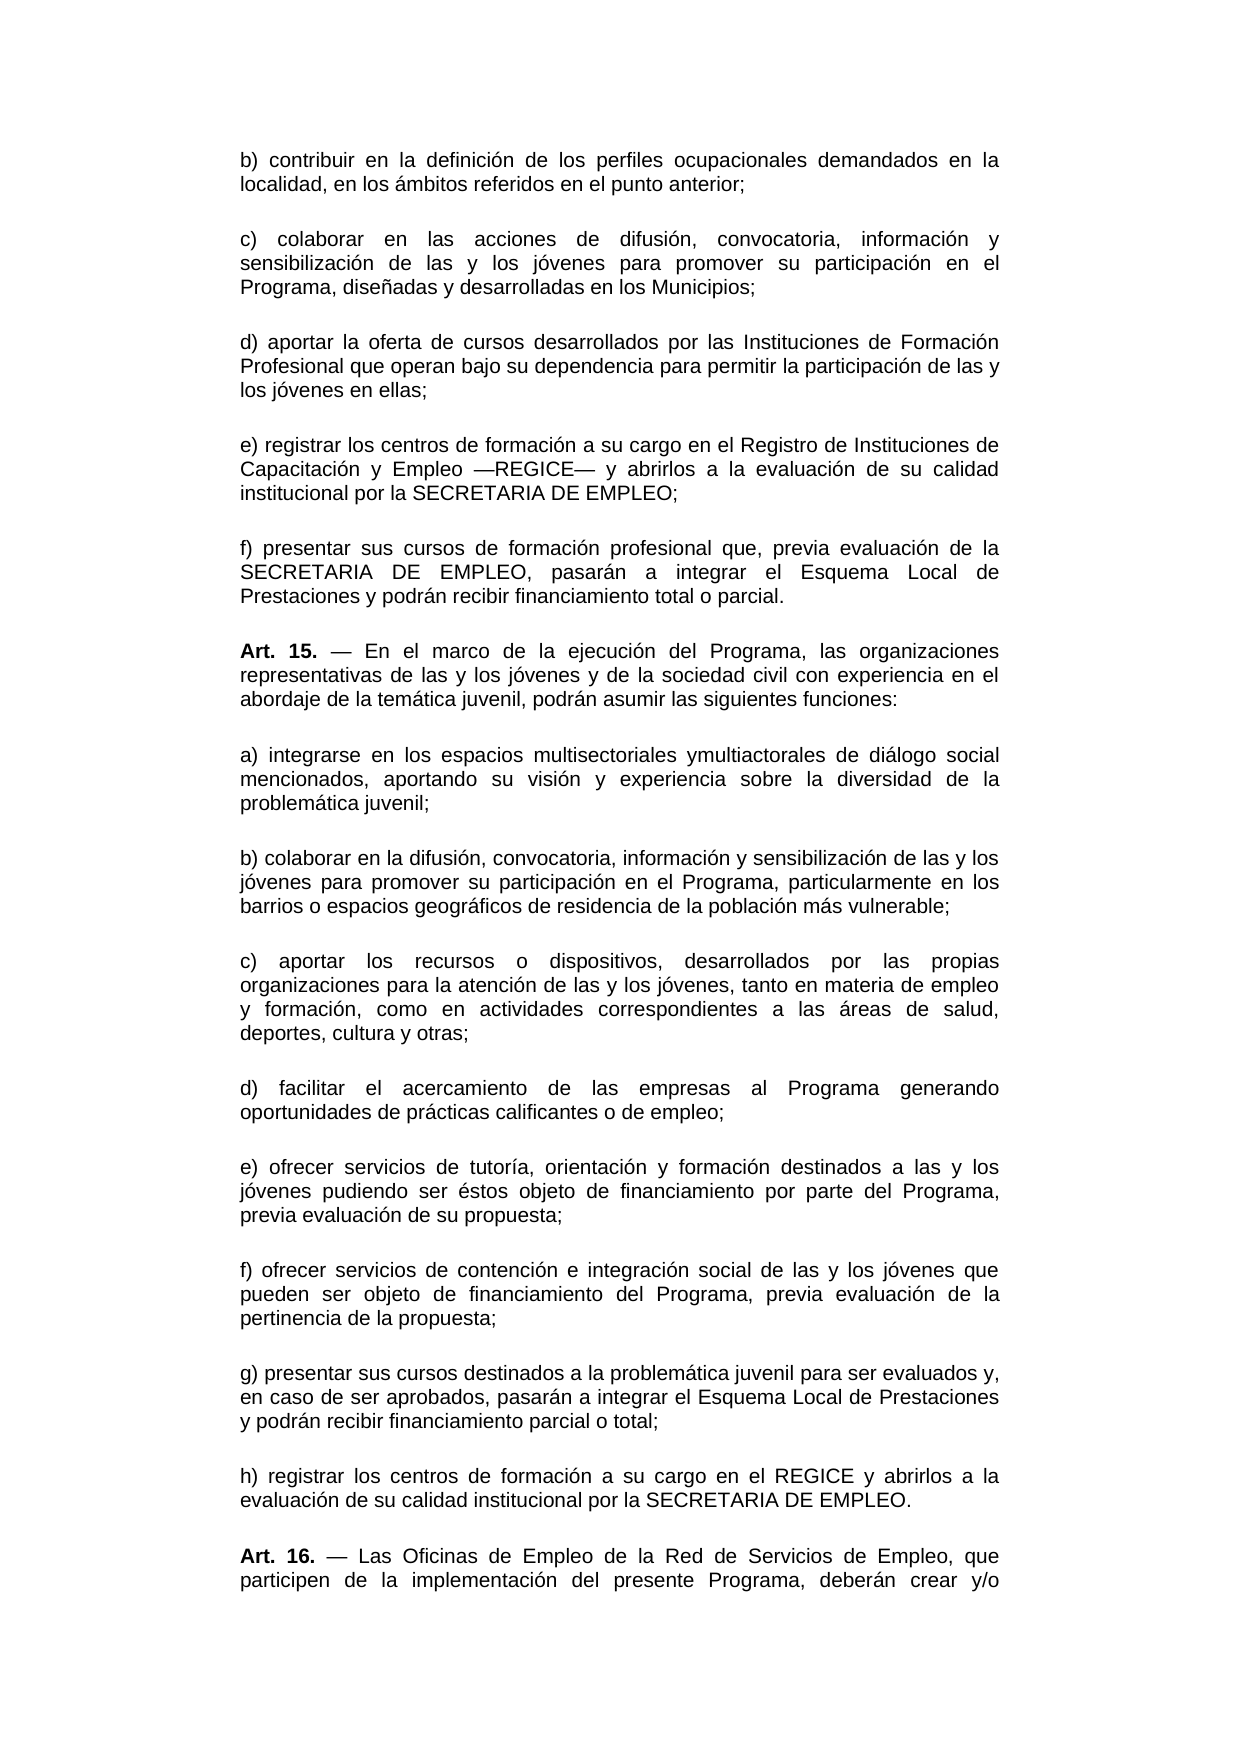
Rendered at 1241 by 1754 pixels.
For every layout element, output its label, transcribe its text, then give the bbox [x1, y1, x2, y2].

text e) ofrecer servicios de tutoría, orientación y formación destinados a las y los jóvenes pudiendo ser éstos objeto de financiamiento por parte del Programa, previa evaluación de su propuesta; [240, 1155, 1001, 1227]
text Art. 15. — En el marco de la ejecución del Programa, las organizaciones representativas de las y los jóvenes y de la sociedad civil con experiencia en el abordaje de la temática juvenil, podrán asumir las siguientes funciones: [240, 639, 1001, 711]
text f) presentar sus cursos de formación profesional que, previa evaluación de la SECRETARIA DE EMPLEO, pasarán a integrar el Esquema Local de Prestaciones y podrán recibir financiamiento total o parcial. [240, 536, 1001, 608]
text h) registrar los centros de formación a su cargo en el REGICE y abrirlos a la evaluación de su calidad institucional por la SECRETARIA DE EMPLEO. [240, 1464, 1001, 1512]
text g) presentar sus cursos destinados a la problemática juvenil para ser evaluados y, en caso de ser aprobados, pasarán a integrar el Esquema Local de Prestaciones y podrán recibir financiamiento parcial o total; [240, 1361, 1001, 1433]
text b) colaborar en la difusión, convocatoria, información y sensibilización de las y los jóvenes para promover su participación en el Programa, particularmente en los barrios o espacios geográficos de residencia de la población más vulnerable; [240, 846, 1001, 917]
text c) aportar los recursos o dispositivos, desarrollados por las propias organizaciones para la atención de las y los jóvenes, tanto en materia de empleo y formación, como en actividades correspondientes a las áreas de salud, deportes, cultura y otras; [240, 949, 1001, 1044]
text f) ofrecer servicios de contención e integración social de las y los jóvenes que pueden ser objeto de financiamiento del Programa, previa evaluación de la pertinencia de la propuesta; [240, 1258, 1001, 1330]
text e) registrar los centros de formación a su cargo en el Registro de Instituciones de Capacitación y Empleo —REGICE— y abrirlos a la evaluación de su calidad institucional por la SECRETARIA DE EMPLEO; [240, 433, 1001, 505]
text c) colaborar en las acciones de difusión, convocatoria, información y sensibilización de las y los jóvenes para promover su participación en el Programa, diseñadas y desarrolladas en los Municipios; [240, 227, 1001, 299]
text a) integrarse en los espacios multisectoriales ymultiactorales de diálogo social mencionados, aportando su visión y experiencia sobre la diversidad de la problemática juvenil; [240, 742, 1001, 814]
text d) aportar la oferta de cursos desarrollados por las Instituciones de Formación Profesional que operan bajo su dependencia para permitir la participación de las y los jóvenes en ellas; [240, 330, 1001, 402]
text d) facilitar el acercamiento de las empresas al Programa generando oportunidades de prácticas calificantes o de empleo; [240, 1076, 1001, 1124]
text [240, 1543, 1001, 1591]
text b) contribuir en la definición de los perfiles ocupacionales demandados en la localidad, en los ámbitos referidos en el punto anterior; [240, 148, 1001, 196]
